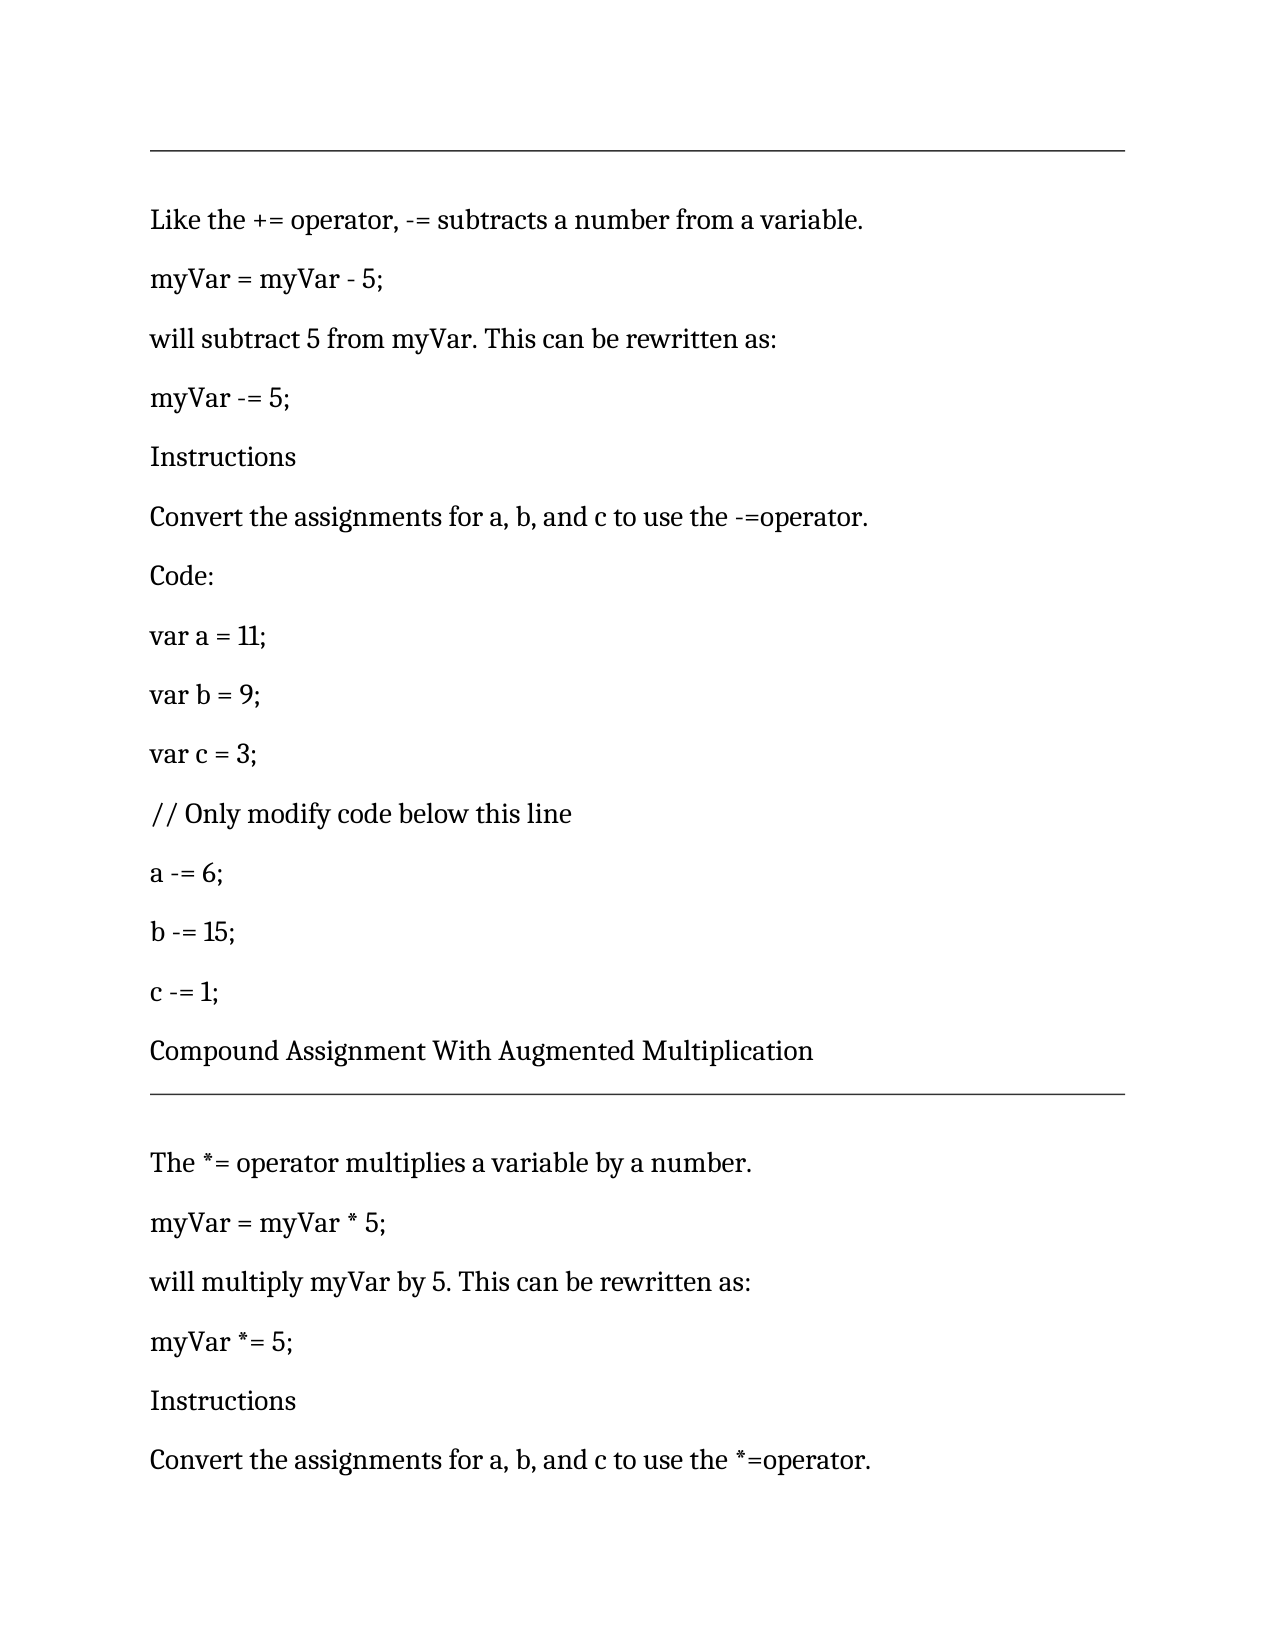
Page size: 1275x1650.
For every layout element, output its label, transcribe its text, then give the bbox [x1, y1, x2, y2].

text a -= 6; [150, 856, 1125, 890]
text b -= 15; [150, 916, 1125, 949]
text myVar = myVar * 5; [150, 1206, 1125, 1239]
text Code: [150, 559, 1125, 593]
text Convert the assignments for a, b, and c to use the *=operator. [150, 1443, 1125, 1477]
text Instructions [150, 1384, 1125, 1418]
text // Only modify code below this line [150, 797, 1125, 830]
text myVar *= 5; [150, 1325, 1125, 1358]
text var c = 3; [150, 737, 1125, 771]
text var a = 11; [150, 619, 1125, 652]
text var b = 9; [150, 678, 1125, 712]
text Convert the assignments for a, b, and c to use the -=operator. [150, 500, 1125, 533]
text c -= 1; [150, 975, 1125, 1008]
text myVar = myVar - 5; [150, 262, 1125, 296]
text The *= operator multiplies a variable by a number. [150, 1147, 1125, 1180]
text will multiply myVar by 5. This can be rewritten as: [150, 1265, 1125, 1299]
text will subtract 5 from myVar. This can be rewritten as: [150, 322, 1125, 355]
text Compound Assignment With Augmented Multiplication [150, 1034, 1125, 1068]
text Instructions [150, 441, 1125, 474]
text myVar -= 5; [150, 381, 1125, 415]
text Like the += operator, -= subtracts a number from a variable. [150, 203, 1125, 237]
